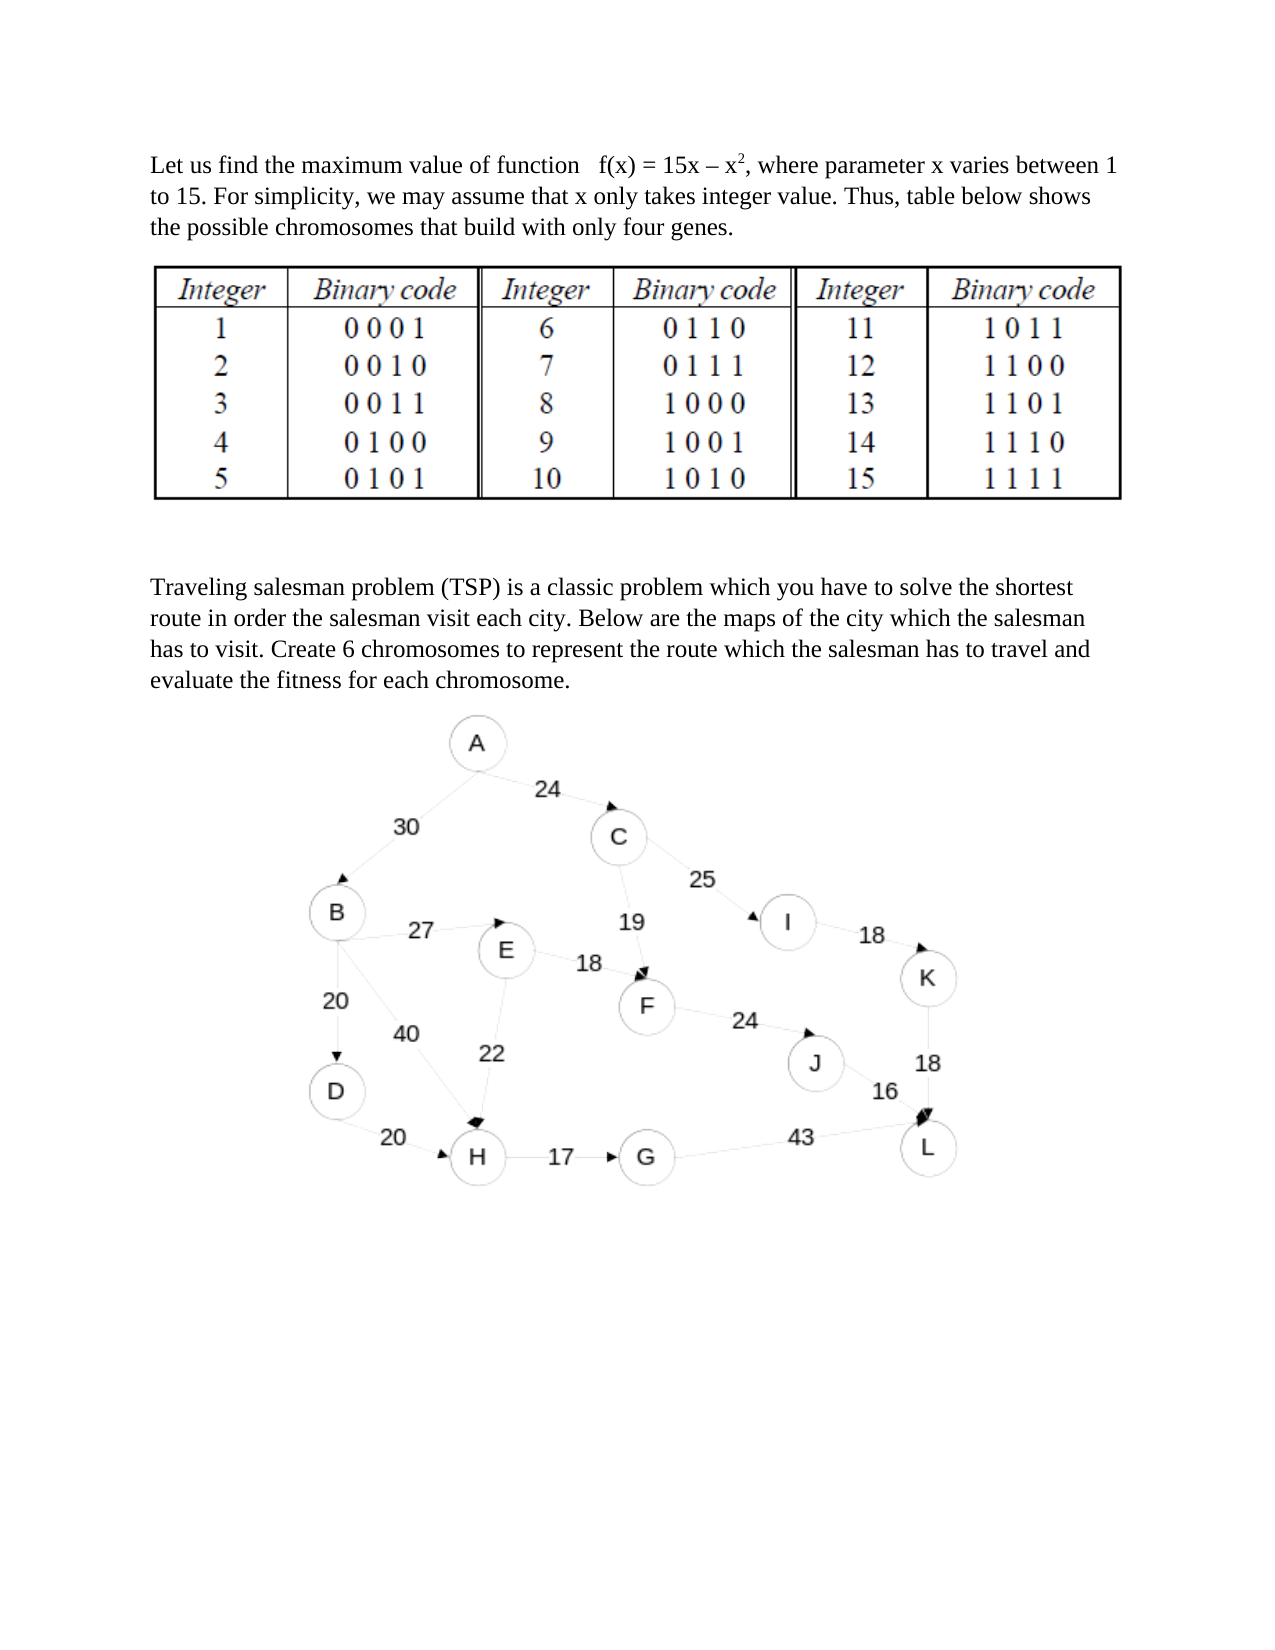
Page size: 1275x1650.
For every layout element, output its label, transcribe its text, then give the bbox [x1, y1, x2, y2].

text Let us find the maximum value of function f(x) = 15x – x2, where parameter x varies between 1 to 15. For simplicity, we may assume that x only takes integer value. Thus, table below shows the possible chromosomes that build with only four genes. [150, 150, 1125, 241]
text Traveling salesman problem (TSP) is a classic problem which you have to solve the shortest route in order the salesman visit each city. Below are the maps of the city which the salesman has to visit. Create 6 chromosomes to represent the route which the salesman has to travel and evaluate the fitness for each chromosome. [150, 572, 1125, 694]
picture [150, 259, 1125, 507]
